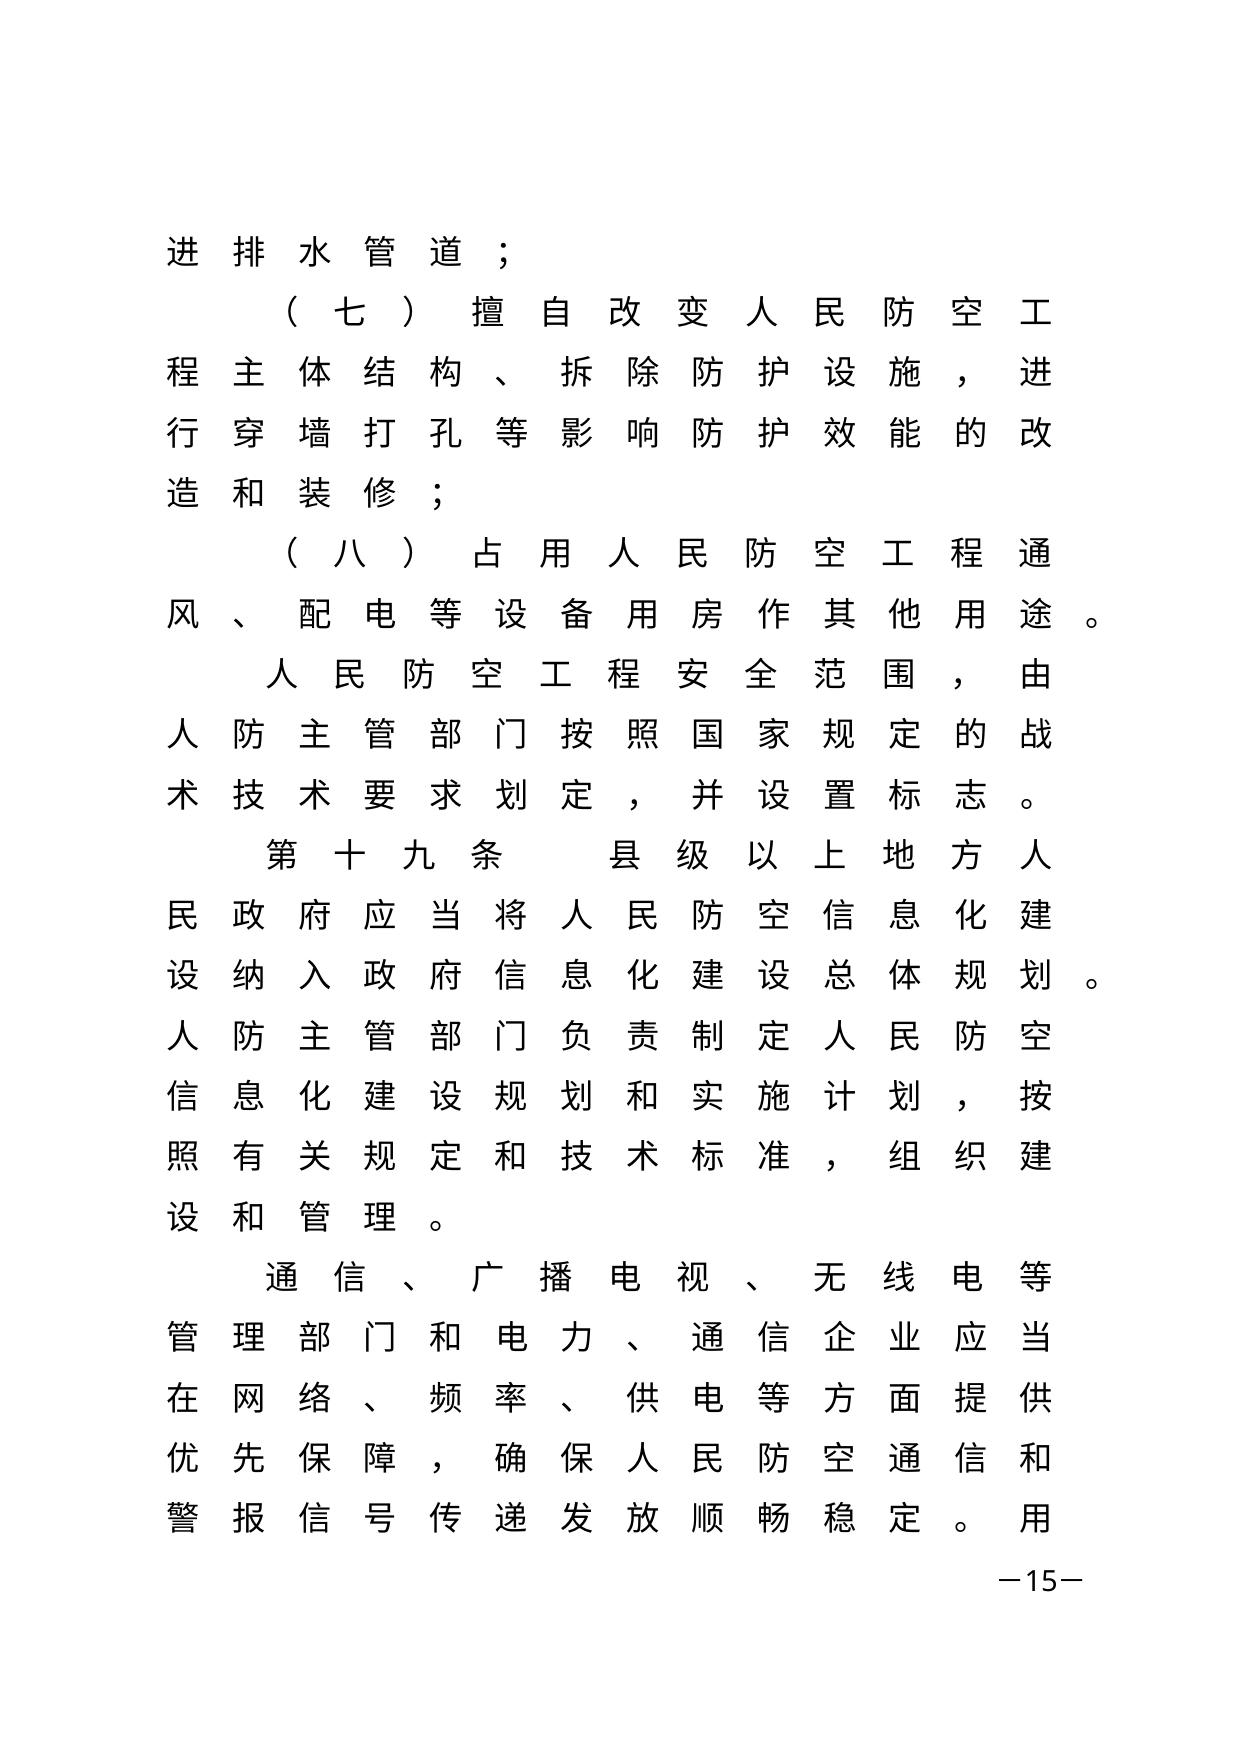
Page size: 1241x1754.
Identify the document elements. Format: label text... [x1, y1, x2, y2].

text （八）占用人民防空工程通风、配电等设备用房作其他用途。 [167, 521, 1085, 642]
text （七）擅自改变人民防空工程主体结构、拆除防护设施，进行穿墙打孔等影响防护效能的改造和装修； [167, 280, 1085, 521]
text （六）毁损人民防空工程孔口伪装、地面附属设施以及防洪、防倒灌设施，堵塞或者截断人民防空工程的出入口、进排风竖井、进排水管道； [167, 219, 1085, 280]
text 人民防空工程安全范围，由人防主管部门按照国家规定的战术技术要求划定，并设置标志。 [167, 642, 1085, 823]
text 通信、广播电视、无线电等管理部门和电力、通信企业应当在网络、频率、供电等方面提供优先保障，确保人民防空通信和警报信号传递发放顺畅稳定。用于人民防空通信的专用频率和防空警报音响信号，任何单位和个人不得占用、混同。 [167, 1245, 1085, 1546]
text 第十九条 县级以上地方人民政府应当将人民防空信息化建设纳入政府信息化建设总体规划。人防主管部门负责制定人民防空信息化建设规划和实施计划，按照有关规定和技术标准，组织建设和管理。 [167, 823, 1085, 1245]
